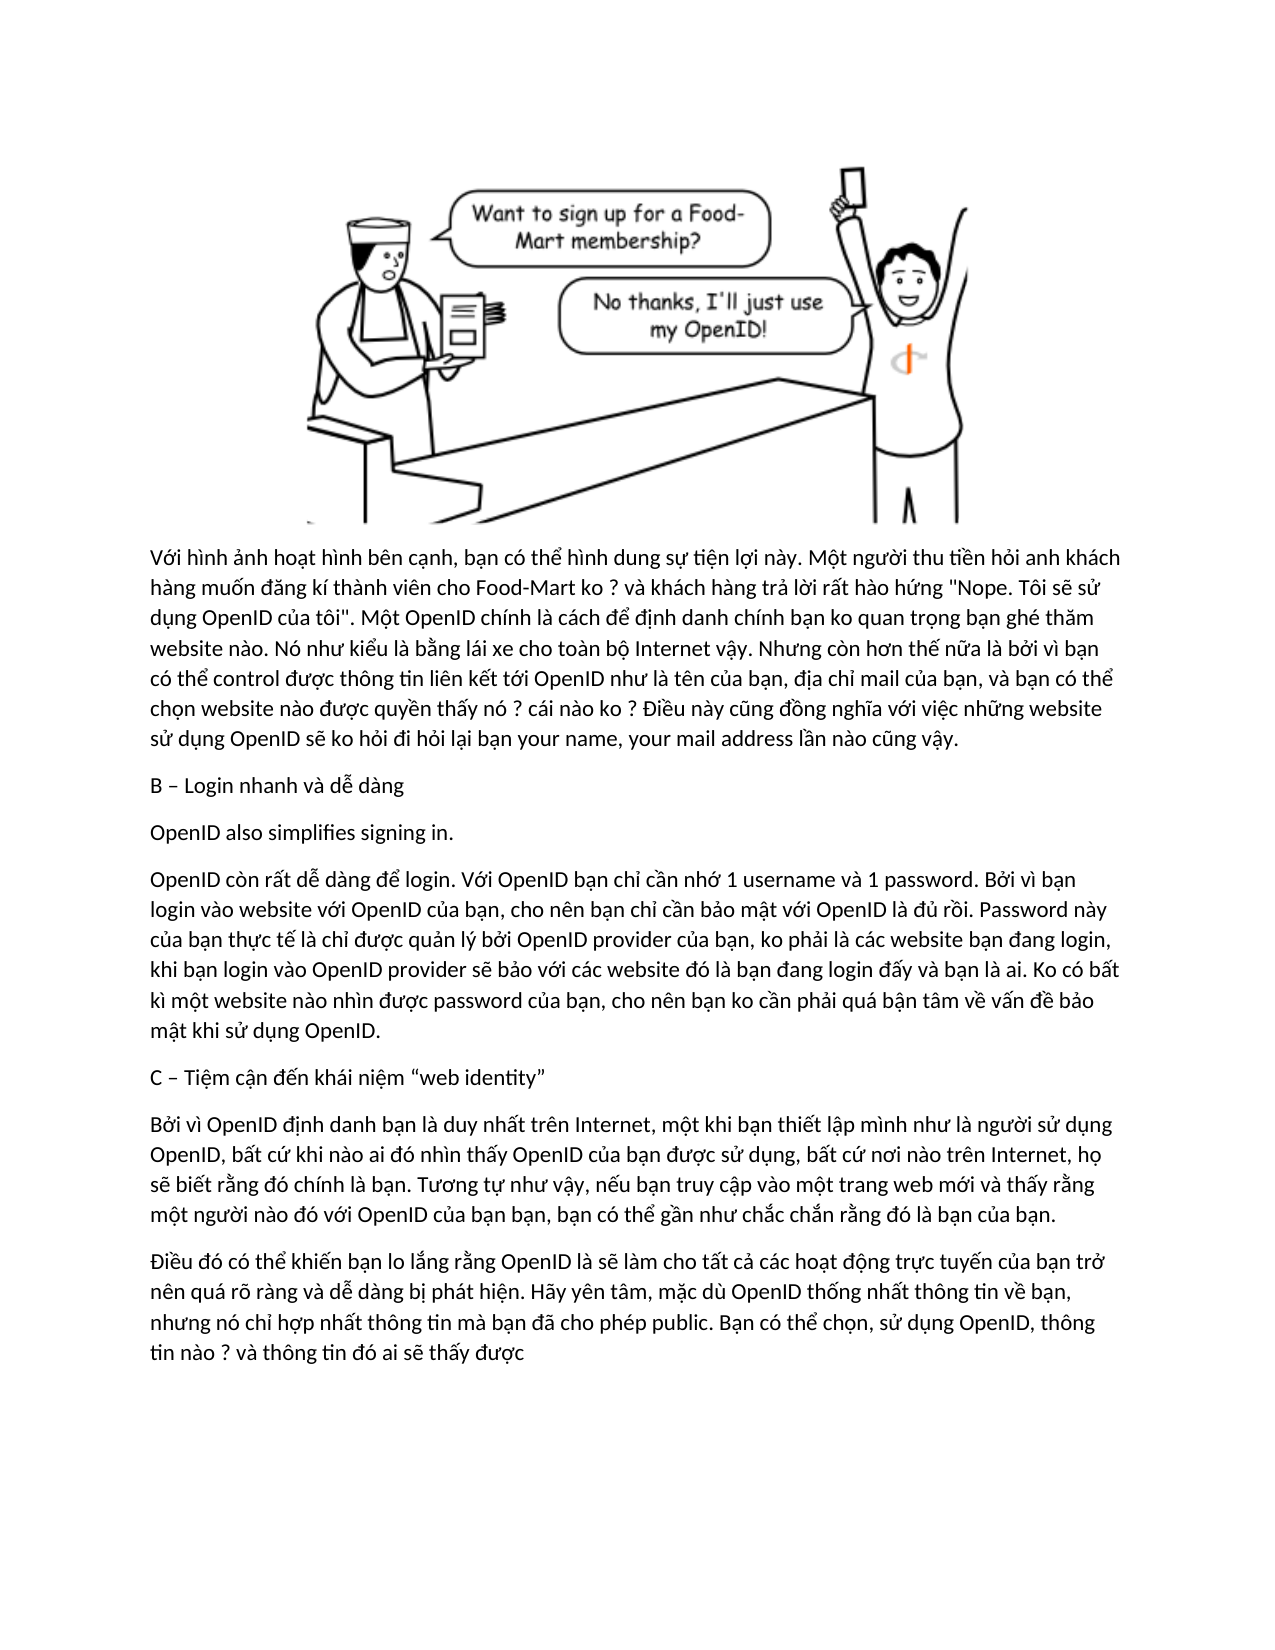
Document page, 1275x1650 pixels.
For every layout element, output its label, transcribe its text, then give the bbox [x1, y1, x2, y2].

text Bởi vì OpenID định danh bạn là duy nhất trên Internet, một khi bạn thiết lập mình như là người sử dụng OpenID, bất cứ khi nào ai đó nhìn thấy OpenID của bạn được sử dụng, bất cứ nơi nào trên Internet, họ sẽ biết rằng đó chính là bạn. Tương tự như vậy, nếu bạn truy cập vào một trang web mới và thấy rằng một người nào đó với OpenID của bạn bạn, bạn có thể gần như chắc chắn rằng đó là bạn của bạn. [150, 1110, 1125, 1228]
text Điều đó có thể khiến bạn lo lắng rằng OpenID là sẽ làm cho tất cả các hoạt động trực tuyến của bạn trở nên quá rõ ràng và dễ dàng bị phát hiện. Hãy yên tâm, mặc dù OpenID thống nhất thông tin về bạn, nhưng nó chỉ hợp nhất thông tin mà bạn đã cho phép public. Bạn có thể chọn, sử dụng OpenID, thông tin nào ? và thông tin đó ai sẽ thấy được [150, 1247, 1125, 1366]
text B – Login nhanh và dễ dàng [150, 771, 1125, 799]
text Với hình ảnh hoạt hình bên cạnh, bạn có thể hình dung sự tiện lợi này. Một người thu tiền hỏi anh khách hàng muốn đăng kí thành viên cho Food-Mart ko ? và khách hàng trả lời rất hào hứng "Nope. Tôi sẽ sử dụng OpenID của tôi". Một OpenID chính là cách để định danh chính bạn ko quan trọng bạn ghé thăm website nào. Nó như kiểu là bằng lái xe cho toàn bộ Internet vậy. Nhưng còn hơn thế nữa là bởi vì bạn có thể control được thông tin liên kết tới OpenID như là tên của bạn, địa chỉ mail của bạn, và bạn có thể chọn website nào được quyền thấy nó ? cái nào ko ? Điều này cũng đồng nghĩa với việc những website sử dụng OpenID sẽ ko hỏi đi hỏi lại bạn your name, your mail address lần nào cũng vậy. [150, 543, 1125, 752]
text OpenID also simplifies signing in. [150, 818, 1125, 846]
picture [306, 150, 969, 525]
text OpenID còn rất dễ dàng để login. Với OpenID bạn chỉ cần nhớ 1 username và 1 password. Bởi vì bạn login vào website với OpenID của bạn, cho nên bạn chỉ cần bảo mật với OpenID là đủ rồi. Password này của bạn thực tế là chỉ được quản lý bởi OpenID provider của bạn, ko phải là các website bạn đang login, khi bạn login vào OpenID provider sẽ bảo với các website đó là bạn đang login đấy và bạn là ai. Ko có bất kì một website nào nhìn được password của bạn, cho nên bạn ko cần phải quá bận tâm về vấn đề bảo mật khi sử dụng OpenID. [150, 865, 1125, 1044]
text C – Tiệm cận đến khái niệm “web identity” [150, 1063, 1125, 1091]
